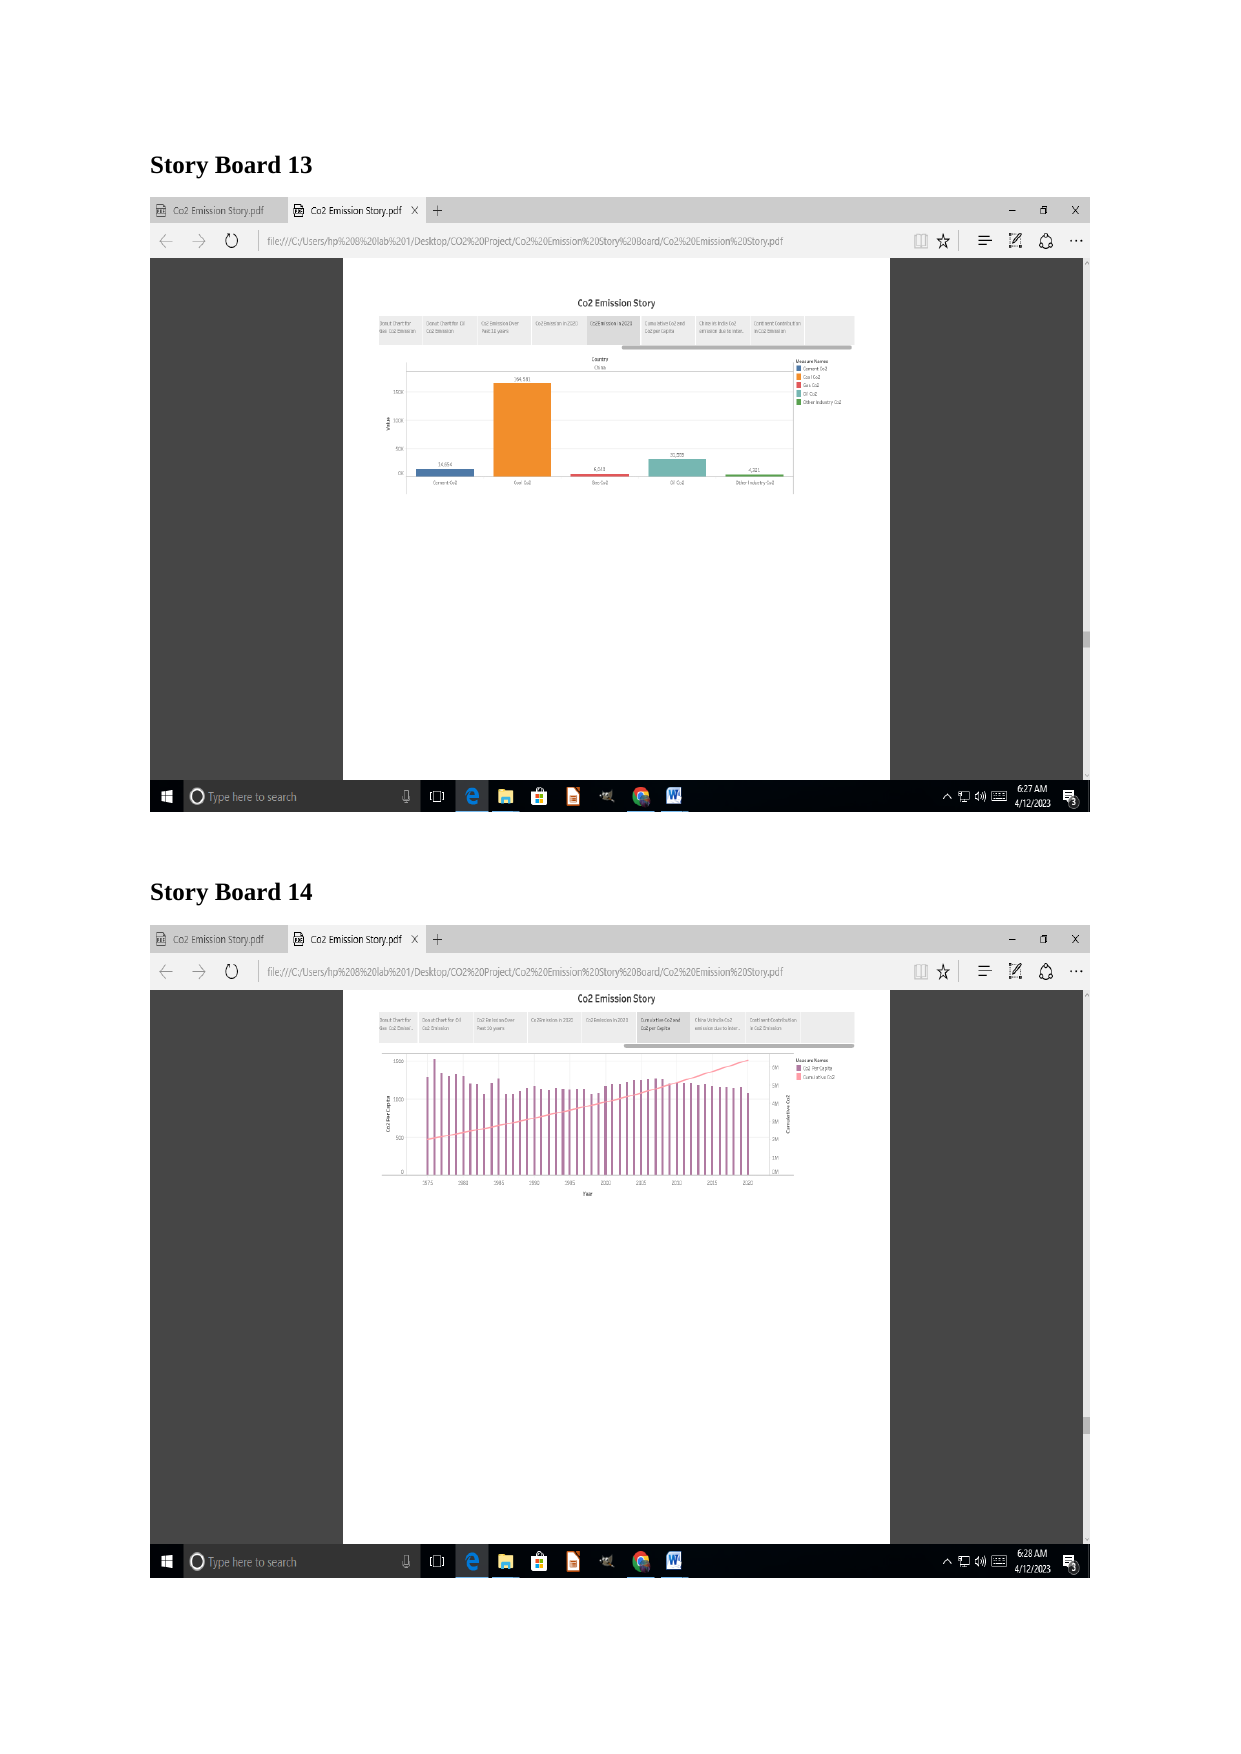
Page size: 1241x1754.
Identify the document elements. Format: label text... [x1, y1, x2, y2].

text Story Board 13 [150, 150, 1090, 179]
text Story Board 14 [150, 877, 1090, 906]
picture [150, 925, 1090, 1578]
picture [150, 197, 1090, 812]
